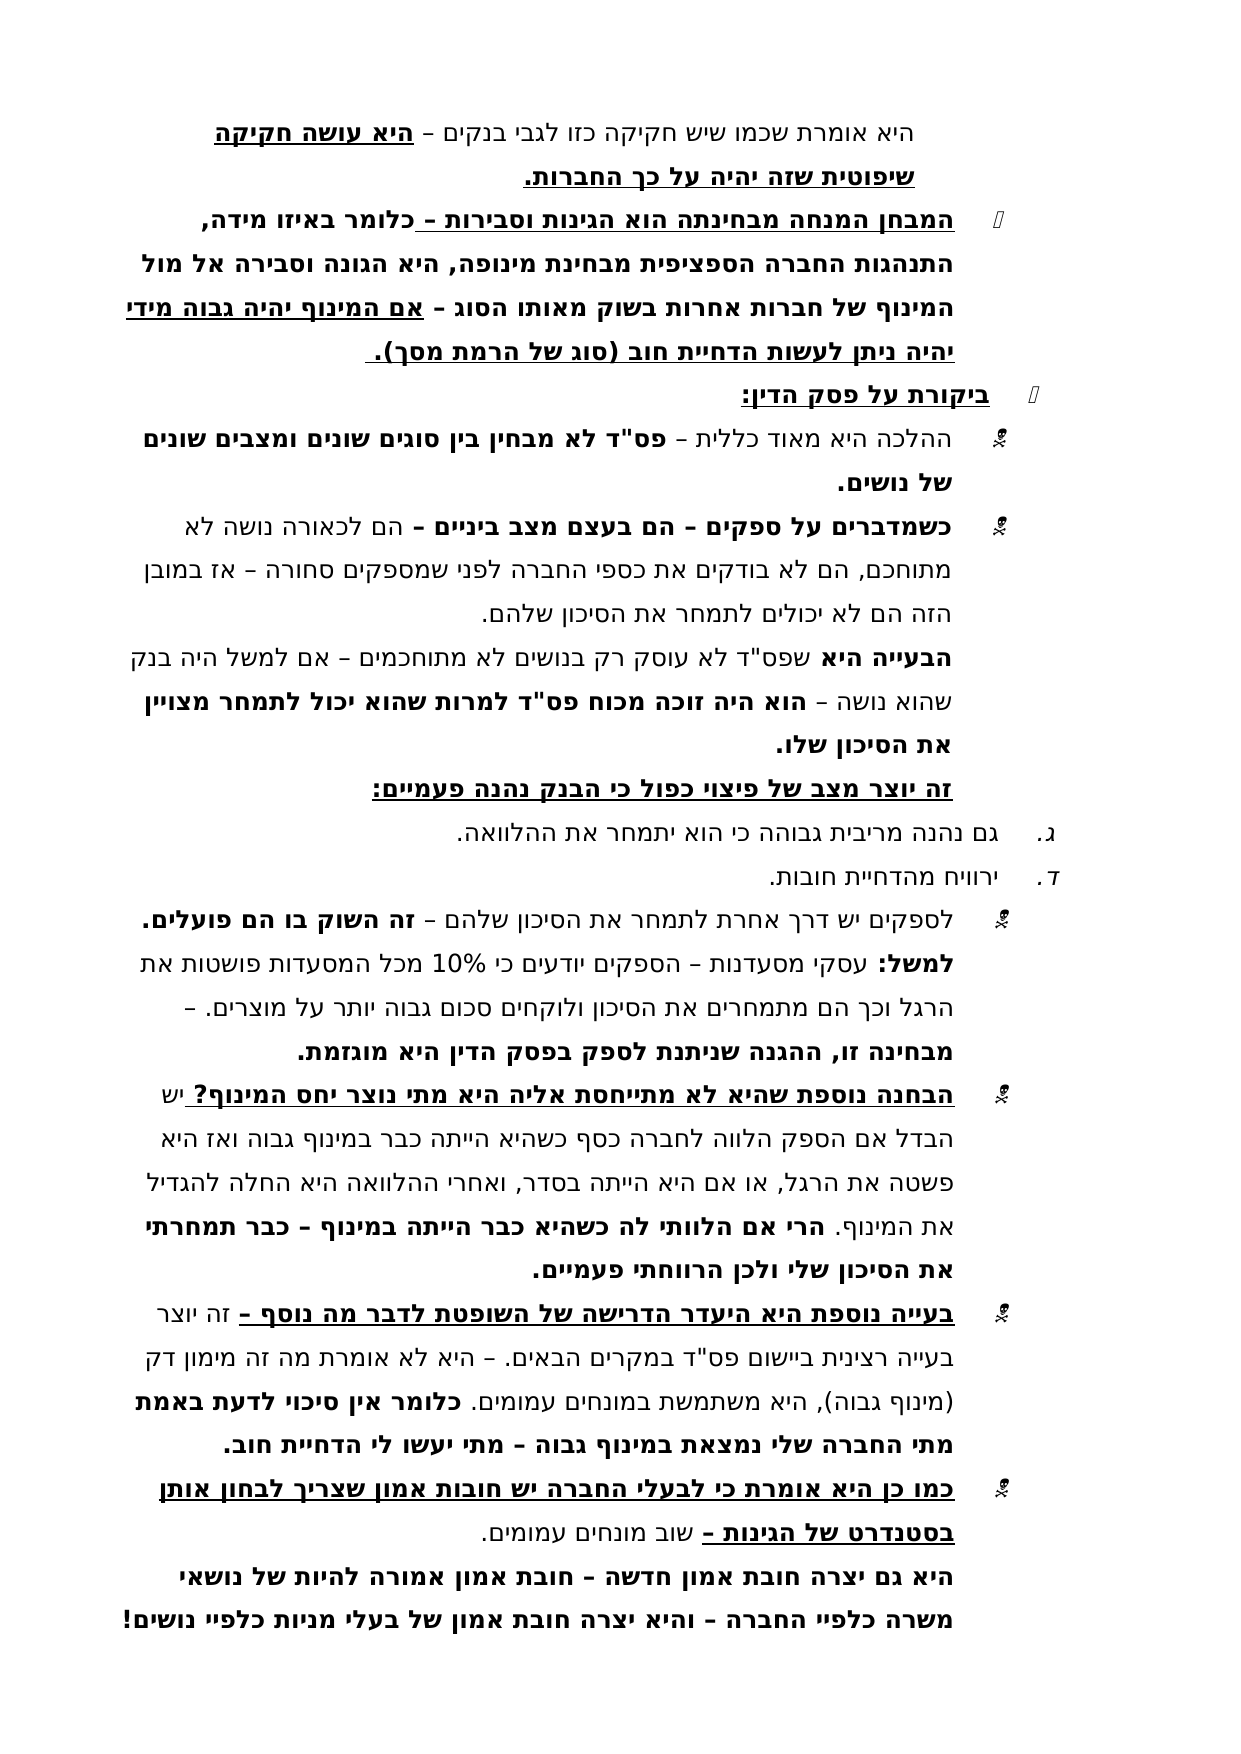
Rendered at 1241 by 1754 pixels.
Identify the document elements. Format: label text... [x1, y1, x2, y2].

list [118, 1474, 992, 1635]
list הבחנה נוספת שהיא לא מתייחסת אליה היא מתי נוצר יחס המינוף? יש הבדל אם הספק הלווה לחברה כסף כשהיא הייתה כבר במינוף גבוה ואז היא פשטה את הרגל, או אם היא הייתה בסדר, ואחרי ההלוואה היא החלה להגדיל את המינוף. הרי אם הלוותי לה כשהיא כבר הייתה במינוף – כבר תמחרתי את הסיכון שלי ולכן הרווחתי פעמיים. [118, 1081, 992, 1285]
list גם נהנה מריבית גבוהה כי הוא יתמחר את ההלוואה. [118, 818, 1036, 847]
list המבחן המנחה מבחינתה הוא הגינות וסבירות – כלומר באיזו מידה, התנהגות החברה הספציפית מבחינת מינופה, היא הגונה וסבירה אל מול המינוף של חברות אחרות בשוק מאותו הסוג – אם המינוף יהיה גבוה מידי יהיה ניתן לעשות הדחיית חוב (סוג של הרמת מסך). [118, 206, 992, 366]
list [118, 118, 952, 191]
list ההלכה היא מאוד כללית – פס"ד לא מבחין בין סוגים שונים ומצבים שונים של נושים. [118, 424, 990, 497]
list ביקורת על פסק הדין: [118, 381, 1027, 410]
list לספקים יש דרך אחרת לתמחר את הסיכון שלהם – זה השוק בו הם פועלים. למשל: עסקי מסעדנות – הספקים יודעים כי 10% מכל המסעדות פושטות את הרגל וכך הם מתמחרים את הסיכון ולוקחים סכום גבוה יותר על מוצרים. – מבחינה זו, ההגנה שניתנת לספק בפסק הדין היא מוגזמת. [118, 906, 992, 1066]
list ירוויח מהדחיית חובות. [118, 862, 1036, 891]
list בעייה נוספת היא היעדר הדרישה של השופטת לדבר מה נוסף – זה יוצר בעייה רצינית ביישום פס"ד במקרים הבאים. – היא לא אומרת מה זה מימון דק (מינוף גבוה), היא משתמשת במונחים עמומים. כלומר אין סיכוי לדעת באמת מתי החברה שלי נמצאת במינוף גבוה – מתי יעשו לי הדחיית חוב. [118, 1299, 992, 1460]
list כשמדברים על ספקים – הם בעצם מצב ביניים – הם לכאורה נושה לא מתוחכם, הם לא בודקים את כספי החברה לפני שמספקים סחורה – אז במובן הזה הם לא יכולים לתמחר את הסיכון שלהם. הבעייה היא שפס"ד לא עוסק רק בנושים לא מתוחכמים – אם למשל היה בנק שהוא נושה – הוא היה זוכה מכוח פס"ד למרות שהוא יכול לתמחר מצויין את הסיכון שלו. זה יוצר מצב של פיצוי כפול כי הבנק נהנה פעמיים: [118, 512, 990, 803]
